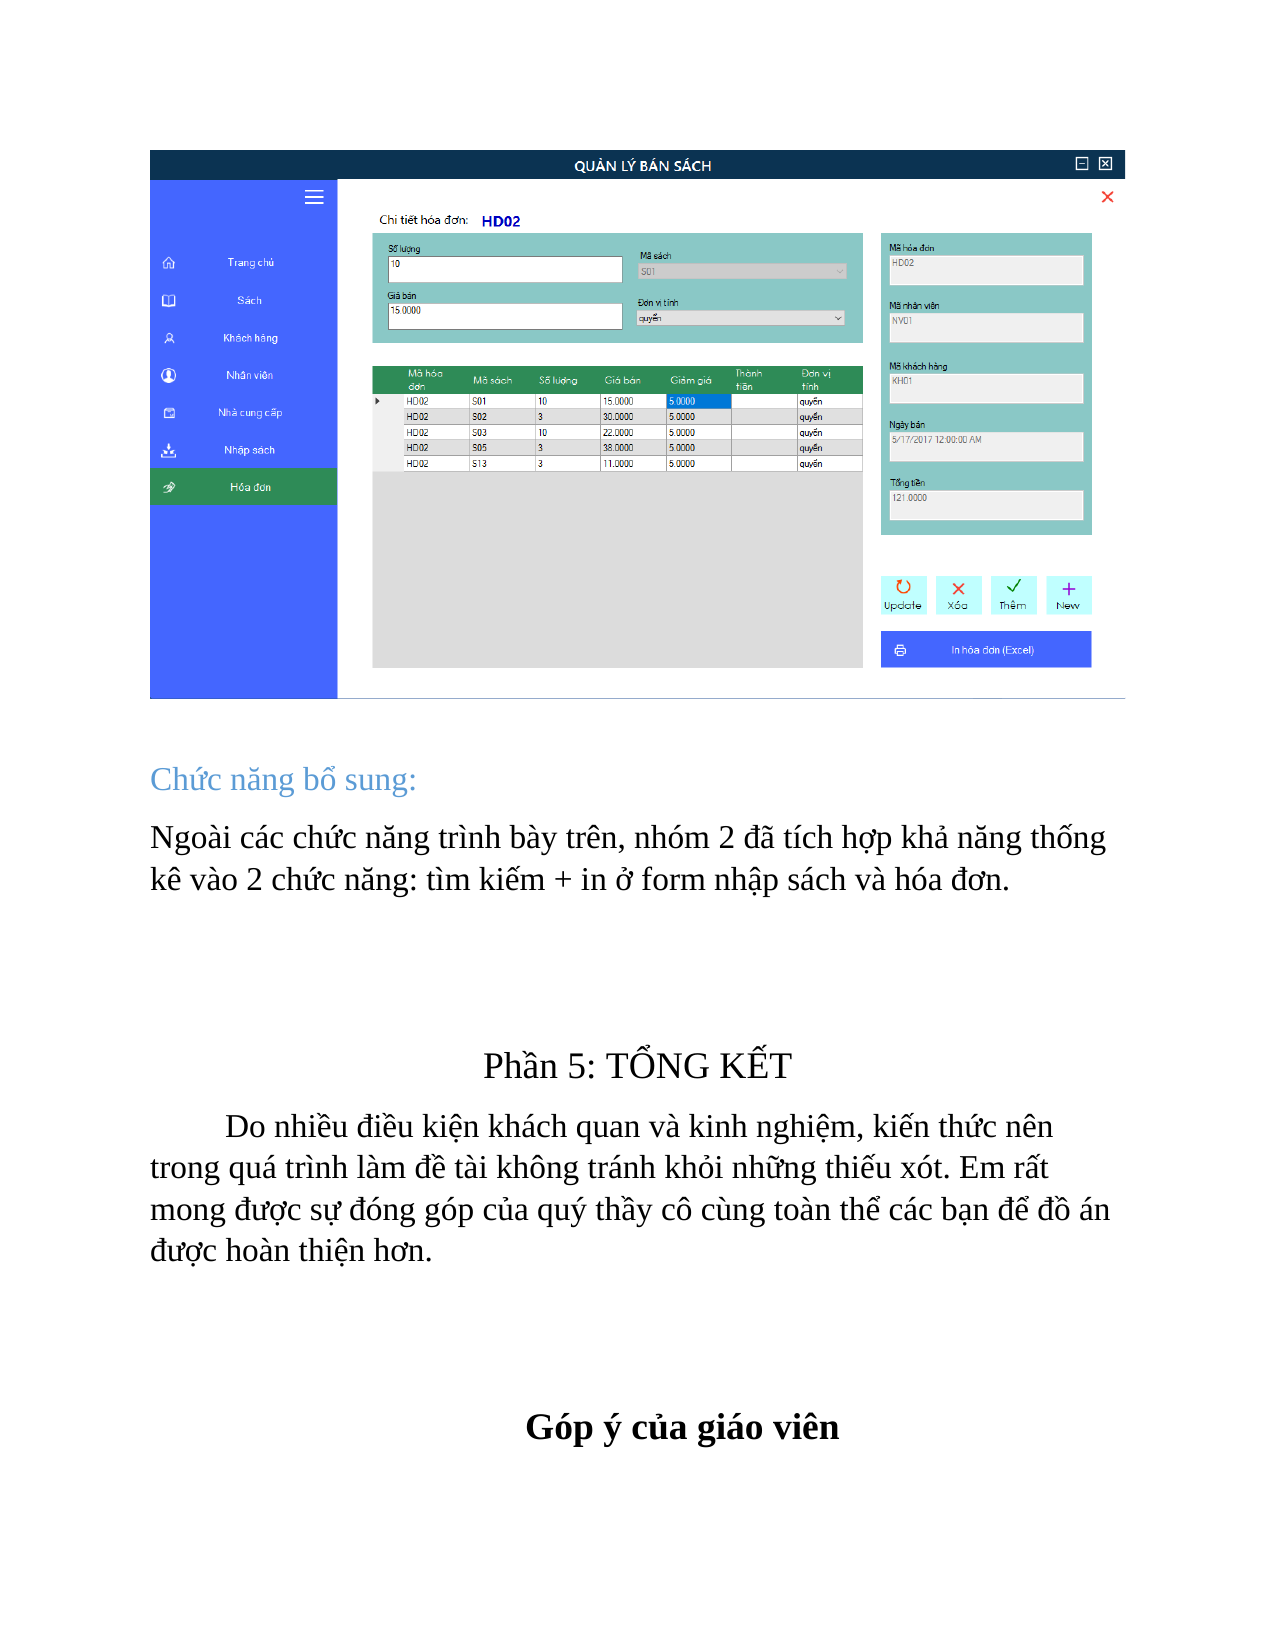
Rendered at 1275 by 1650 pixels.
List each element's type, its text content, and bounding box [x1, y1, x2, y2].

text Do nhiều điều kiện khách quan và kinh nghiệm, kiến thức nên trong quá trình làm đề tài không tránh khỏi những thiếu xót. Em rất mong được sự đóng góp của quý thầy cô cùng toàn thể các bạn để đồ án được hoàn thiện hơn. [150, 1106, 1125, 1269]
text Phần 5: TỔNG KẾT [150, 1043, 1125, 1086]
text Ngoài các chức năng trình bày trên, nhóm 2 đã tích hợp khả năng thống kê vào 2 chức năng: tìm kiếm + in ở form nhập sách và hóa đơn. [150, 817, 1125, 897]
text Góp ý của giáo viên [450, 1404, 1125, 1448]
text Chức năng bổ sung: [150, 759, 1125, 798]
picture [150, 150, 1125, 699]
